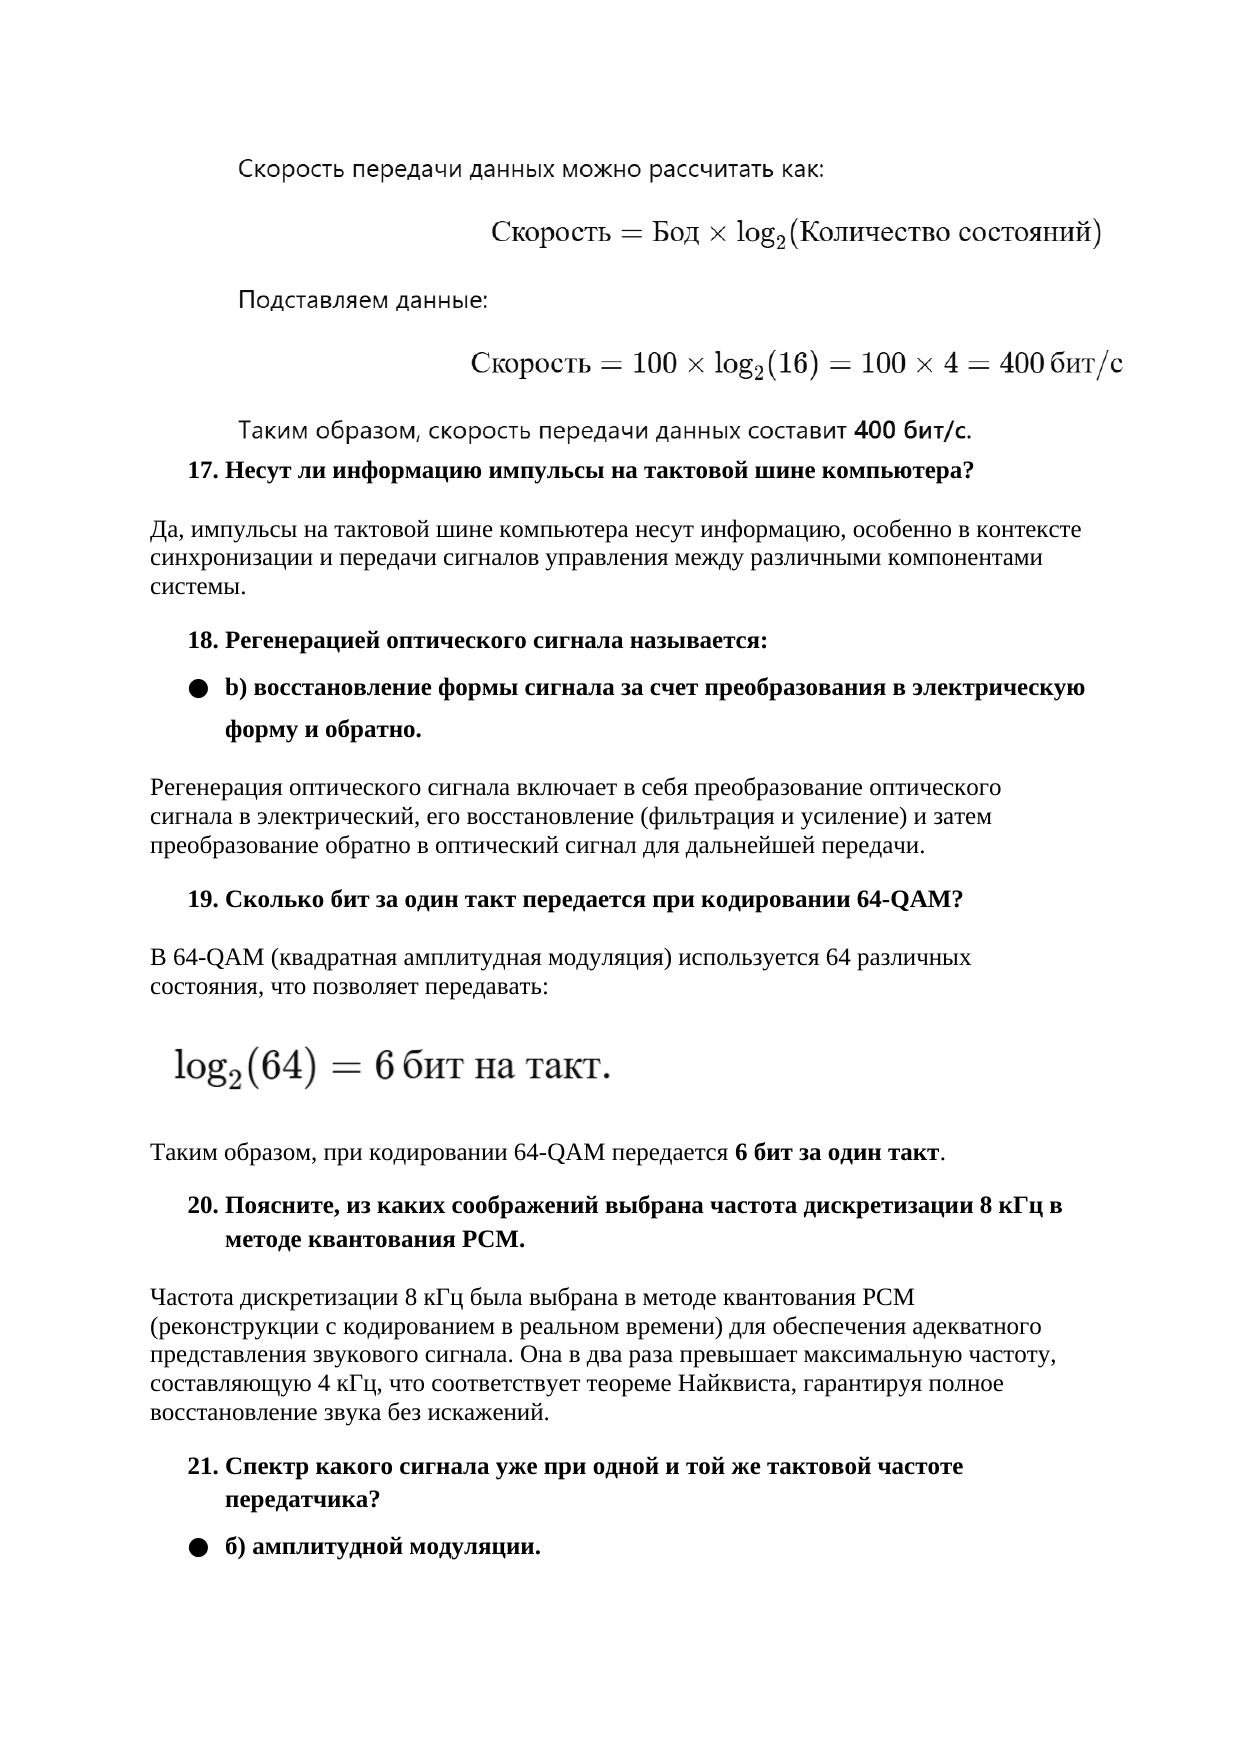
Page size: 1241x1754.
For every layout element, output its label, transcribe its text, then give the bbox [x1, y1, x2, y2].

text Регенерация оптического сигнала включает в себя преобразование оптического сигнала в электрический, его восстановление (фильтрация и усиление) и затем преобразование обратно в оптический сигнал для дальнейшей передачи. [150, 772, 1090, 859]
list Сколько бит за один такт передается при кодировании 64-QAM? [187, 884, 1090, 912]
list Поясните, из каких соображений выбрана частота дискретизации 8 кГц в методе квантования РСМ. [187, 1190, 1090, 1252]
list Регенерацией оптического сигнала называется: [187, 625, 1090, 654]
list б) амплитудной модуляции. [187, 1517, 1090, 1569]
picture [225, 150, 1164, 450]
list Спектр какого сигнала уже при одной и той же тактовой частоте передатчика? [187, 1451, 1090, 1513]
text Таким образом, при кодировании 64-QAM передается 6 бит за один такт. [150, 1137, 1090, 1165]
list Несут ли информацию импульсы на тактовой шине компьютера? [187, 455, 1090, 484]
picture [150, 1024, 629, 1112]
text Да, импульсы на тактовой шине компьютера несут информацию, особенно в контексте синхронизации и передачи сигналов управления между различными компонентами системы. [150, 514, 1090, 600]
list b) восстановление формы сигнала за счет преобразования в электрическую форму и обратно. [187, 658, 1090, 743]
text В 64-QAM (квадратная амплитудная модуляция) используется 64 различных состояния, что позволяет передавать: [150, 942, 1090, 999]
text Частота дискретизации 8 кГц была выбрана в методе квантования РСМ (реконструкции с кодированием в реальном времени) для обеспечения адекватного представления звукового сигнала. Она в два раза превышает максимальную частоту, составляющую 4 кГц, что соответствует теореме Найквиста, гарантируя полное восстановление звука без искажений. [150, 1282, 1090, 1426]
